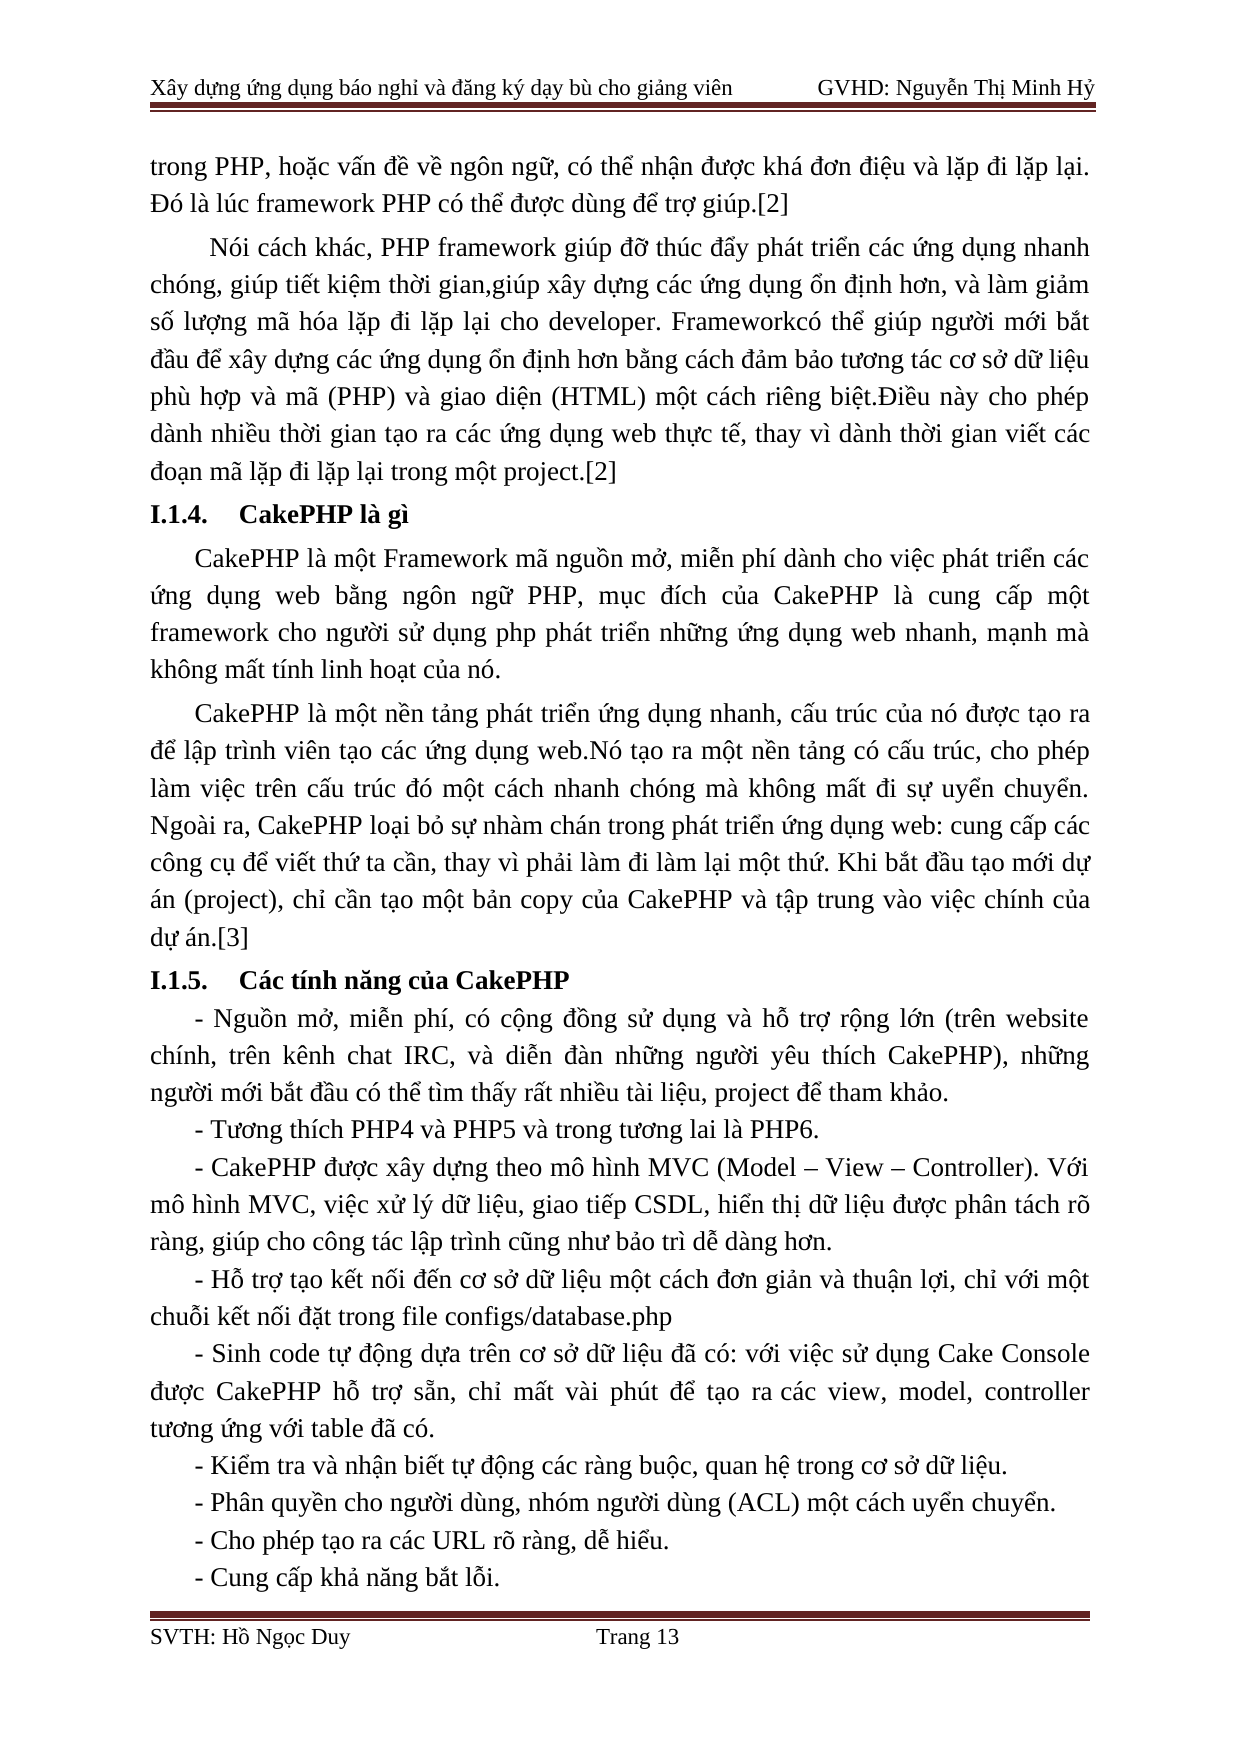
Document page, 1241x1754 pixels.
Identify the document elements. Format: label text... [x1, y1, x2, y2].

list - Cho phép tạo ra các URL rõ ràng, dễ hiểu. [150, 1524, 1090, 1555]
list CakePHP là gì [150, 498, 1090, 529]
list - Hỗ trợ tạo kết nối đến cơ sở dữ liệu một cách đơn giản và thuận lợi, chỉ với một chuỗi kết nối đặt trong file configs/database.php [150, 1263, 1090, 1331]
text CakePHP là một nền tảng phát triển ứng dụng nhanh, cấu trúc của nó được tạo ra để lập trình viên tạo các ứng dụng web.Nó tạo ra một nền tảng có cấu trúc, cho phép làm việc trên cấu trúc đó một cách nhanh chóng mà không mất đi sự uyển chuyển. Ngoài ra, CakePHP loại bỏ sự nhàm chán trong phát triển ứng dụng web: cung cấp các công cụ để viết thứ ta cần, thay vì phải làm đi làm lại một thứ. Khi bắt đầu tạo mới dự án (project), chỉ cần tạo một bản copy của CakePHP và tập trung vào việc chính của dự án.[3] [150, 697, 1090, 952]
text CakePHP là một Framework mã nguồn mở, miễn phí dành cho việc phát triển các ứng dụng web bằng ngôn ngữ PHP, mục đích của CakePHP là cung cấp một framework cho người sử dụng php phát triển những ứng dụng web nhanh, mạnh mà không mất tính linh hoạt của nó. [150, 542, 1090, 685]
list - Nguồn mở, miễn phí, có cộng đồng sử dụng và hỗ trợ rộng lớn (trên website chính, trên kênh chat IRC, và diễn đàn những người yêu thích CakePHP), những người mới bắt đầu có thể tìm thấy rất nhiều tài liệu, project để tham khảo. [150, 1002, 1090, 1107]
text Nói cách khác, PHP framework giúp đỡ thúc đẩy phát triển các ứng dụng nhanh chóng, giúp tiết kiệm thời gian,giúp xây dựng các ứng dụng ổn định hơn, và làm giảm số lượng mã hóa lặp đi lặp lại cho developer. Frameworkcó thể giúp người mới bắt đầu để xây dựng các ứng dụng ổn định hơn bằng cách đảm bảo tương tác cơ sở dữ liệu phù hợp và mã (PHP) và giao diện (HTML) một cách riêng biệt.Điều này cho phép dành nhiều thời gian tạo ra các ứng dụng web thực tế, thay vì dành thời gian viết các đoạn mã lặp đi lặp lại trong một project.[2] [150, 231, 1090, 486]
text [150, 150, 1090, 218]
list Các tính năng của CakePHP [150, 964, 1090, 996]
list - Phân quyền cho người dùng, nhóm người dùng (ACL) một cách uyển chuyển. [150, 1486, 1090, 1518]
list - Kiểm tra và nhận biết tự động các ràng buộc, quan hệ trong cơ sở dữ liệu. [150, 1449, 1090, 1480]
list - CakePHP được xây dựng theo mô hình MVC (Model – View – Controller). Với mô hình MVC, việc xử lý dữ liệu, giao tiếp CSDL, hiển thị dữ liệu được phân tách rõ ràng, giúp cho công tác lập trình cũng như bảo trì dễ dàng hơn. [150, 1151, 1090, 1257]
list - Tương thích PHP4 và PHP5 và trong tương lai là PHP6. [150, 1113, 1090, 1145]
list - Cung cấp khả năng bắt lỗi. [150, 1561, 1090, 1592]
list - Sinh code tự động dựa trên cơ sở dữ liệu đã có: với việc sử dụng Cake Console được CakePHP hỗ trợ sẵn, chỉ mất vài phút để tạo ra các view, model, controller tương ứng với table đã có. [150, 1337, 1090, 1443]
